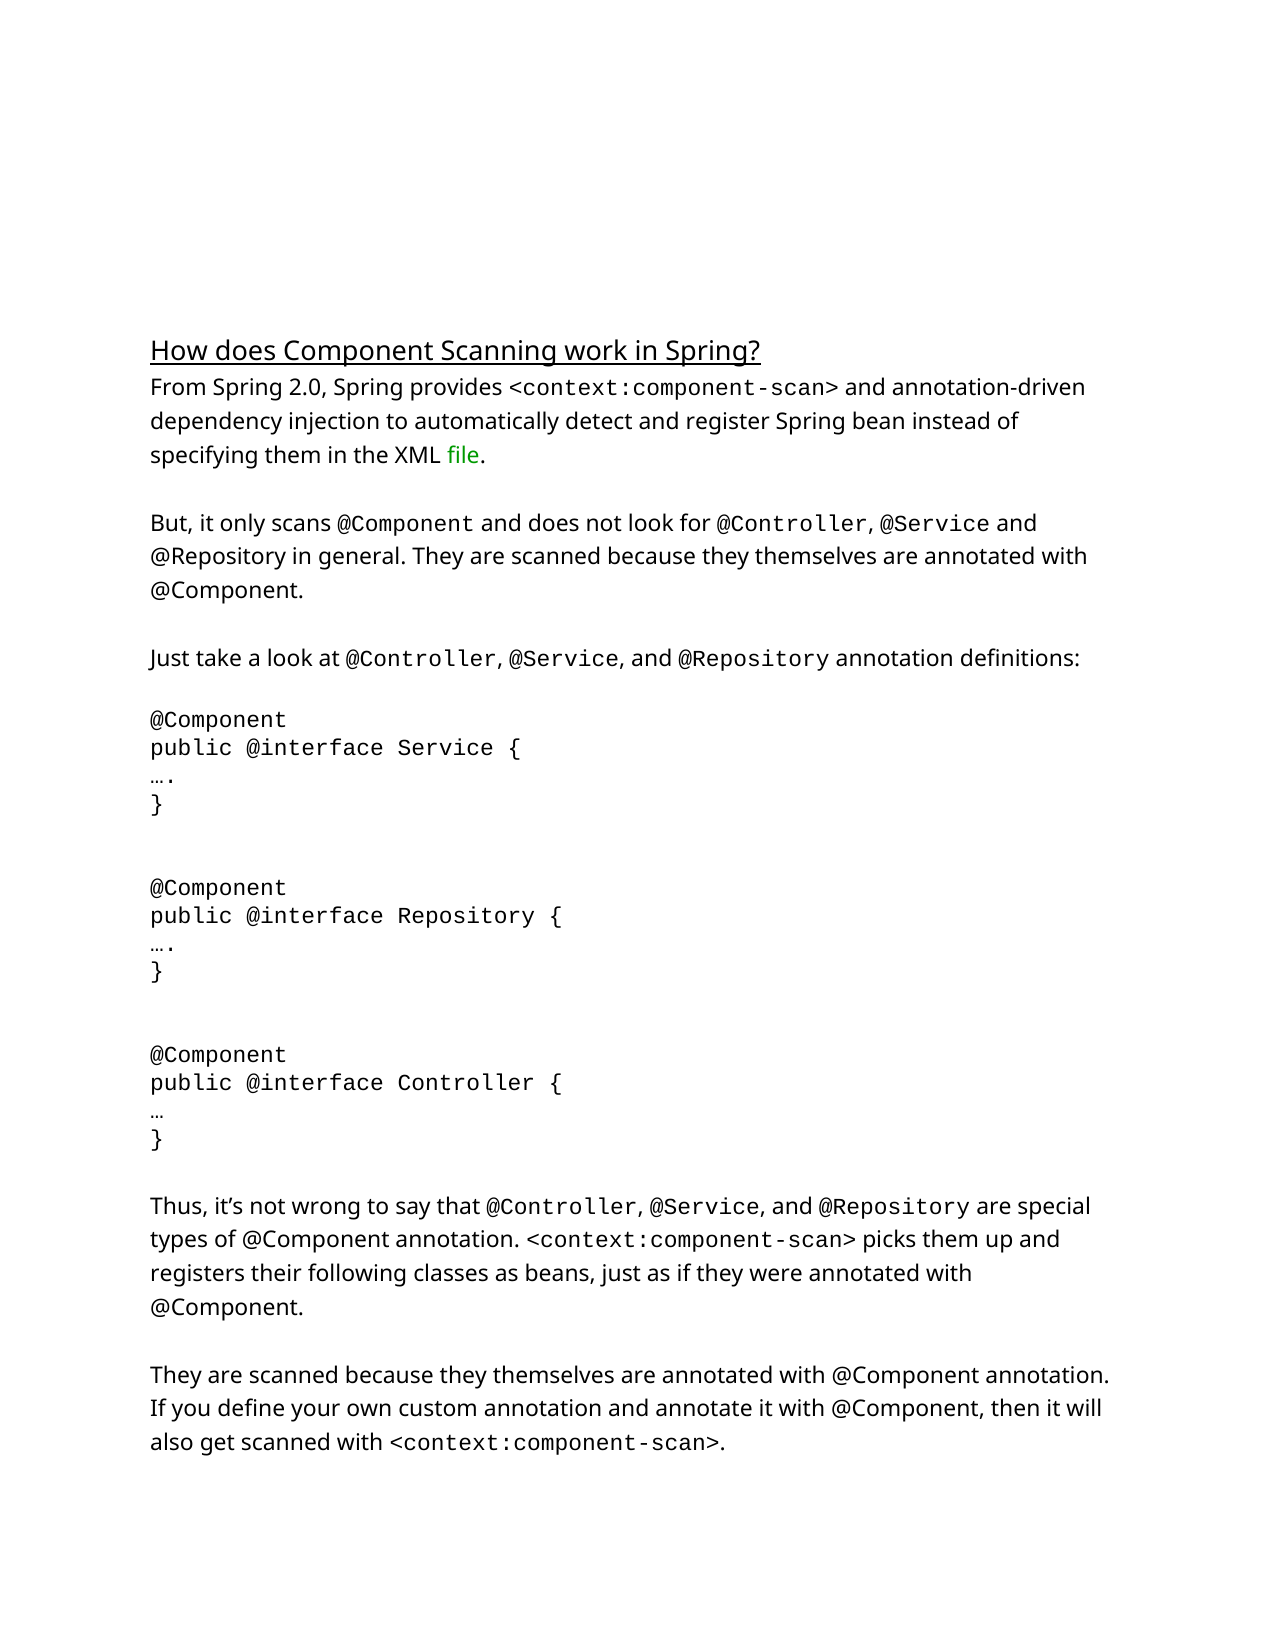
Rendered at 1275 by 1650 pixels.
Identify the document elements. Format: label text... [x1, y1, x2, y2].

subtitle How does Component Scanning work in Spring? [150, 332, 1125, 368]
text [150, 371, 1125, 1491]
